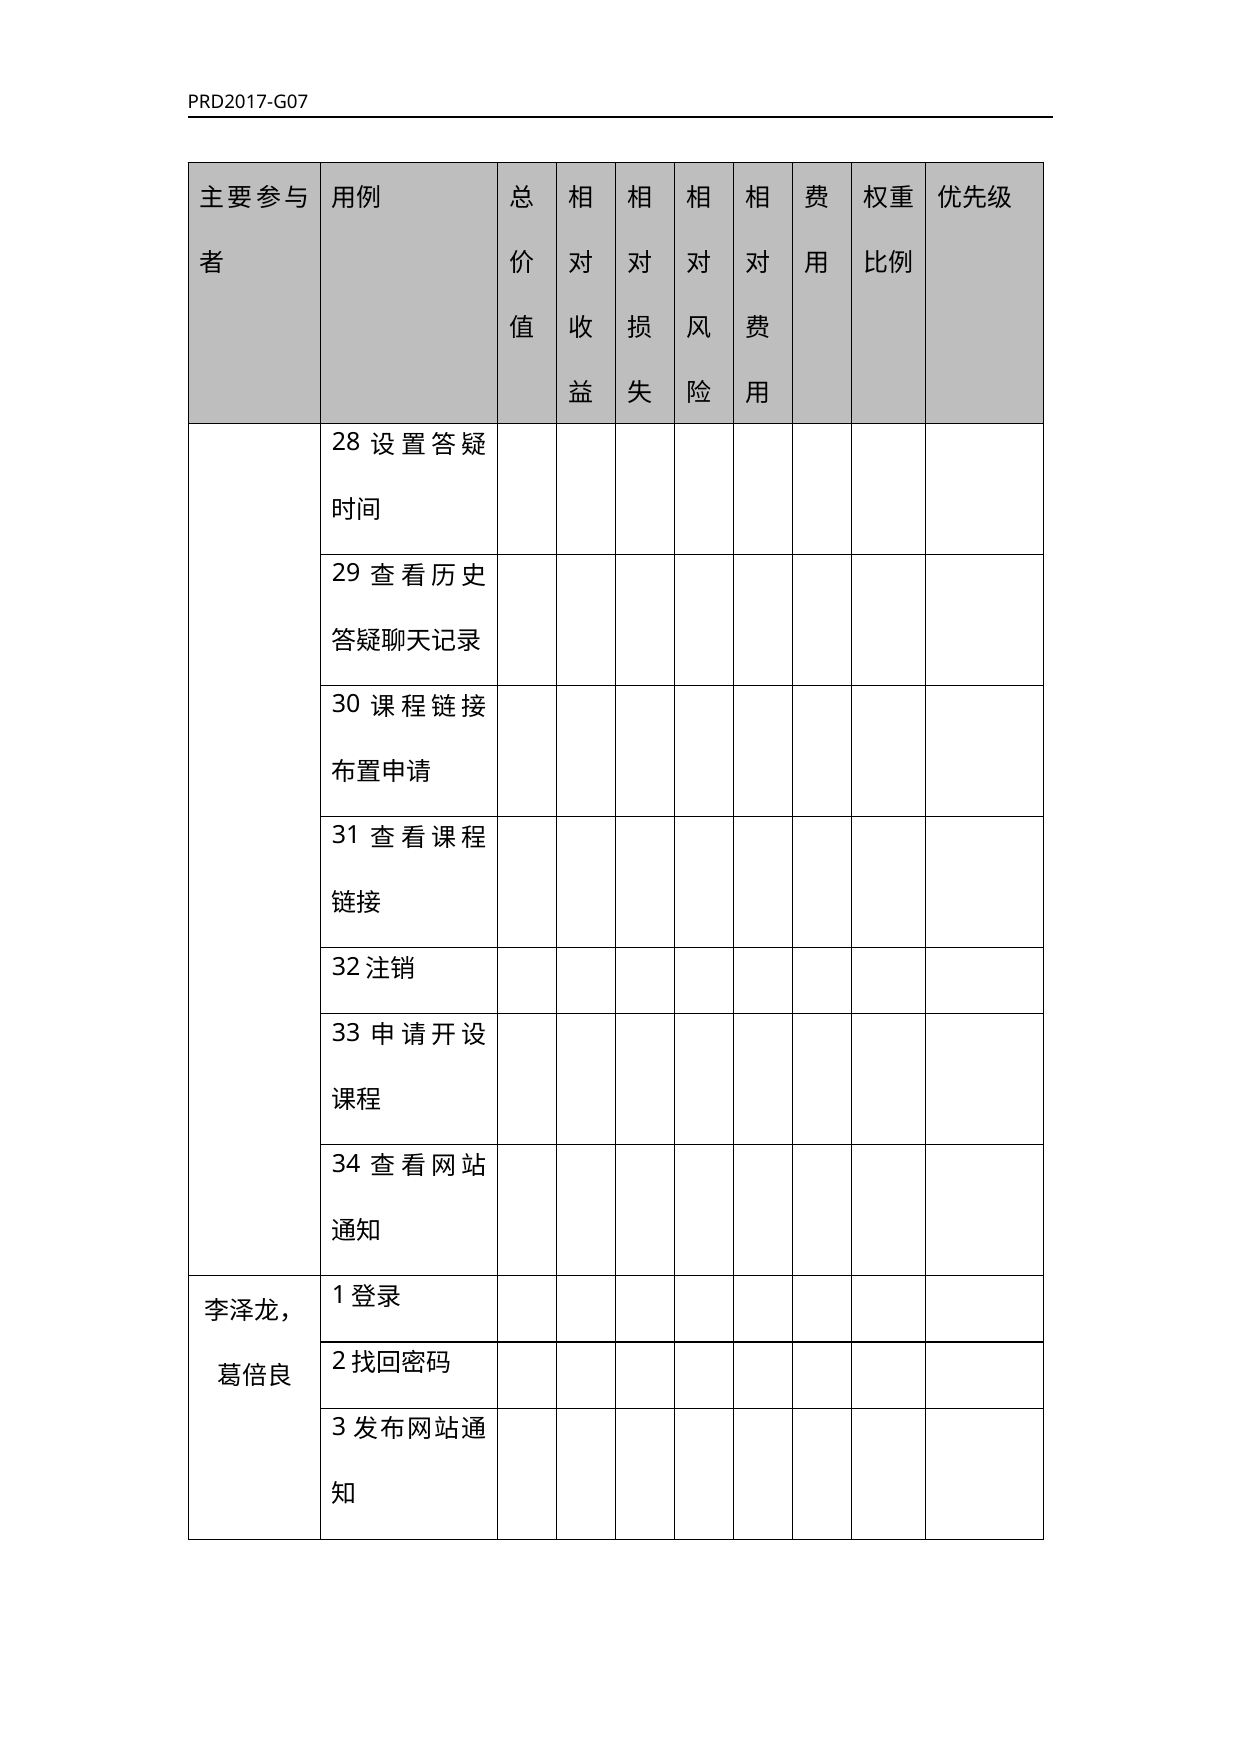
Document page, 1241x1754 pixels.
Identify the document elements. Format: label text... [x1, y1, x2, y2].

table_cell [734, 1409, 792, 1538]
table_cell 2找回密码 [321, 1343, 497, 1407]
table_cell [616, 1343, 674, 1407]
table_cell [616, 1145, 674, 1275]
table_cell [675, 1276, 733, 1341]
table_cell [852, 817, 925, 947]
table_cell [852, 1014, 925, 1144]
table_cell [926, 1409, 1043, 1538]
table_cell [793, 948, 851, 1013]
table_header 相对费用 [734, 163, 792, 423]
table_cell [793, 817, 851, 947]
table_cell [557, 948, 615, 1013]
table_cell 33申请开设课程 [321, 1014, 497, 1144]
table_cell [793, 686, 851, 816]
table_cell [675, 1343, 733, 1407]
table_cell [926, 686, 1043, 816]
table_cell [616, 948, 674, 1013]
table_cell [793, 555, 851, 685]
table_header 用例 [321, 163, 497, 423]
table_cell [498, 424, 556, 554]
table_cell [616, 424, 674, 554]
table_cell [926, 1014, 1043, 1144]
table_cell [557, 1409, 615, 1538]
table_cell [675, 555, 733, 685]
table_cell [734, 948, 792, 1013]
table_cell [793, 1343, 851, 1407]
table_cell [852, 1343, 925, 1407]
table_cell 28设置答疑时间 [321, 424, 497, 554]
table_cell [557, 1276, 615, 1341]
table_cell [616, 555, 674, 685]
table_cell [926, 1343, 1043, 1407]
table_header 相对收益 [557, 163, 615, 423]
table_cell [557, 686, 615, 816]
table_cell [793, 1409, 851, 1538]
table_cell [926, 555, 1043, 685]
table_cell [498, 1145, 556, 1275]
table_cell [675, 948, 733, 1013]
table_cell [675, 1409, 733, 1538]
table_cell [498, 817, 556, 947]
table_cell [734, 1343, 792, 1407]
table_cell [557, 424, 615, 554]
table_cell [734, 817, 792, 947]
table_cell [852, 424, 925, 554]
table_cell [793, 424, 851, 554]
table_cell 29查看历史答疑聊天记录 [321, 555, 497, 685]
table_cell [498, 555, 556, 685]
table_cell [675, 1014, 733, 1144]
table_header 相对风险 [675, 163, 733, 423]
table_cell [926, 424, 1043, 554]
table_cell [557, 1014, 615, 1144]
table_cell [852, 1145, 925, 1275]
table_cell [734, 1014, 792, 1144]
table_cell 3发布网站通知 [321, 1409, 497, 1538]
table_header 总价值 [498, 163, 556, 423]
table_cell [616, 817, 674, 947]
table_cell [926, 948, 1043, 1013]
table_header 主要参与者 [189, 163, 320, 423]
table_cell [616, 1014, 674, 1144]
table_cell 1登录 [321, 1276, 497, 1341]
table_cell [926, 1276, 1043, 1341]
table_cell [852, 1409, 925, 1538]
table_cell [557, 1343, 615, 1407]
table_header 费用 [793, 163, 851, 423]
table_cell [852, 1276, 925, 1341]
table_header 优先级 [926, 163, 1043, 423]
table_cell [675, 686, 733, 816]
table_cell 30课程链接布置申请 [321, 686, 497, 816]
table_cell [852, 555, 925, 685]
table_cell [852, 948, 925, 1013]
table_cell [675, 817, 733, 947]
table_header 相对损失 [616, 163, 674, 423]
table_cell [498, 1409, 556, 1538]
table_cell [734, 424, 792, 554]
table_cell [734, 1276, 792, 1341]
table_cell [557, 1145, 615, 1275]
table_cell 32注销 [321, 948, 497, 1013]
table_cell [557, 817, 615, 947]
table_cell [734, 1145, 792, 1275]
table_cell [926, 817, 1043, 947]
table_cell [616, 1409, 674, 1538]
table_cell 李泽龙，葛倍良 [189, 1276, 320, 1538]
table_cell [926, 1145, 1043, 1275]
table_cell [616, 686, 674, 816]
table_cell [793, 1014, 851, 1144]
table_cell [675, 1145, 733, 1275]
table_header 权重比例 [852, 163, 925, 423]
table_cell [734, 686, 792, 816]
table_cell [675, 424, 733, 554]
table_cell [557, 555, 615, 685]
table_cell [498, 686, 556, 816]
table_cell 31查看课程链接 [321, 817, 497, 947]
table_cell [498, 1014, 556, 1144]
table_cell [616, 1276, 674, 1341]
table_cell 34查看网站通知 [321, 1145, 497, 1275]
table_cell [852, 686, 925, 816]
table_cell [498, 948, 556, 1013]
table_cell [498, 1343, 556, 1407]
table_cell [734, 555, 792, 685]
table_cell [793, 1145, 851, 1275]
table_cell [498, 1276, 556, 1341]
table_cell [793, 1276, 851, 1341]
